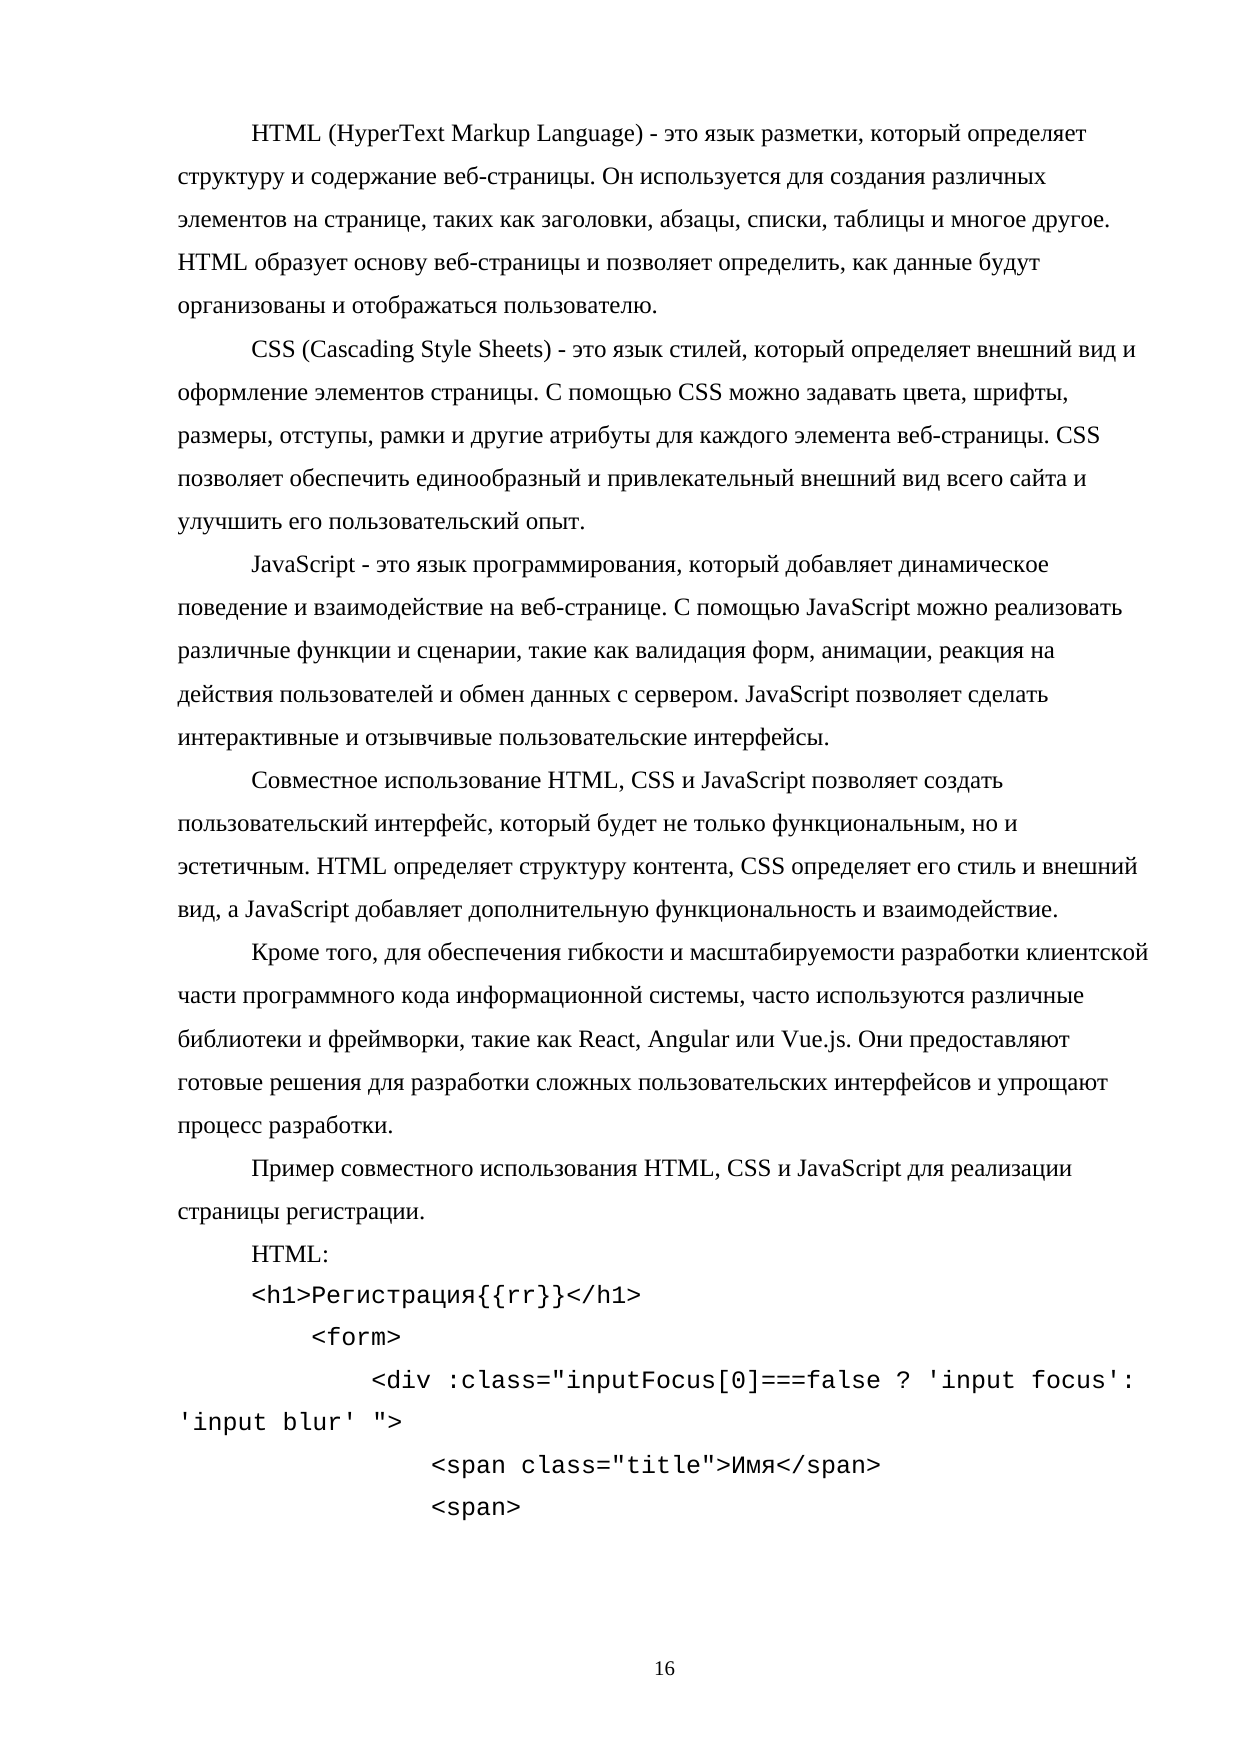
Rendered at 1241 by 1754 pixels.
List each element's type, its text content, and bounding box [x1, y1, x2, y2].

text HTML (HyperText Markup Language) - это язык разметки, который определяет структуру и содержание веб-страницы. Он используется для создания различных элементов на странице, таких как заголовки, абзацы, списки, таблицы и многое другое. HTML образует основу веб-страницы и позволяет определить, как данные будут организованы и отображаться пользователю. [177, 118, 1152, 319]
text JavaScript - это язык программирования, который добавляет динамическое поведение и взаимодействие на веб-странице. С помощью JavaScript можно реализовать различные функции и сценарии, такие как валидация форм, анимации, реакция на действия пользователей и обмен данных с сервером. JavaScript позволяет сделать интерактивные и отзывчивые пользовательские интерфейсы. [177, 549, 1152, 751]
text CSS (Cascading Style Sheets) - это язык стилей, который определяет внешний вид и оформление элементов страницы. С помощью CSS можно задавать цвета, шрифты, размеры, отступы, рамки и другие атрибуты для каждого элемента веб-страницы. CSS позволяет обеспечить единообразный и привлекательный внешний вид всего сайта и улучшить его пользовательский опыт. [177, 334, 1152, 535]
text Пример совместного использования HTML, CSS и JavaScript для реализации страницы регистрации. [177, 1153, 1152, 1225]
text Кроме того, для обеспечения гибкости и масштабируемости разработки клиентской части программного кода информационной системы, часто используются различные библиотеки и фреймворки, такие как React, Angular или Vue.js. Они предоставляют готовые решения для разработки сложных пользовательских интерфейсов и упрощают процесс разработки. [177, 937, 1152, 1139]
text Совместное использование HTML, CSS и JavaScript позволяет создать пользовательский интерфейс, который будет не только функциональным, но и эстетичным. HTML определяет структуру контента, CSS определяет его стиль и внешний вид, а JavaScript добавляет дополнительную функциональность и взаимодействие. [177, 765, 1152, 923]
text <h1>Регистрация{{rr}}</h1> [177, 1282, 1152, 1311]
text HTML: [177, 1239, 1152, 1268]
text <span class="title">Имя</span> [177, 1452, 1152, 1481]
text <div :class="inputFocus[0]===false ? 'input focus': 'input blur' "> [177, 1367, 1152, 1438]
text <form> [177, 1325, 1152, 1353]
text <span> [177, 1495, 1152, 1523]
